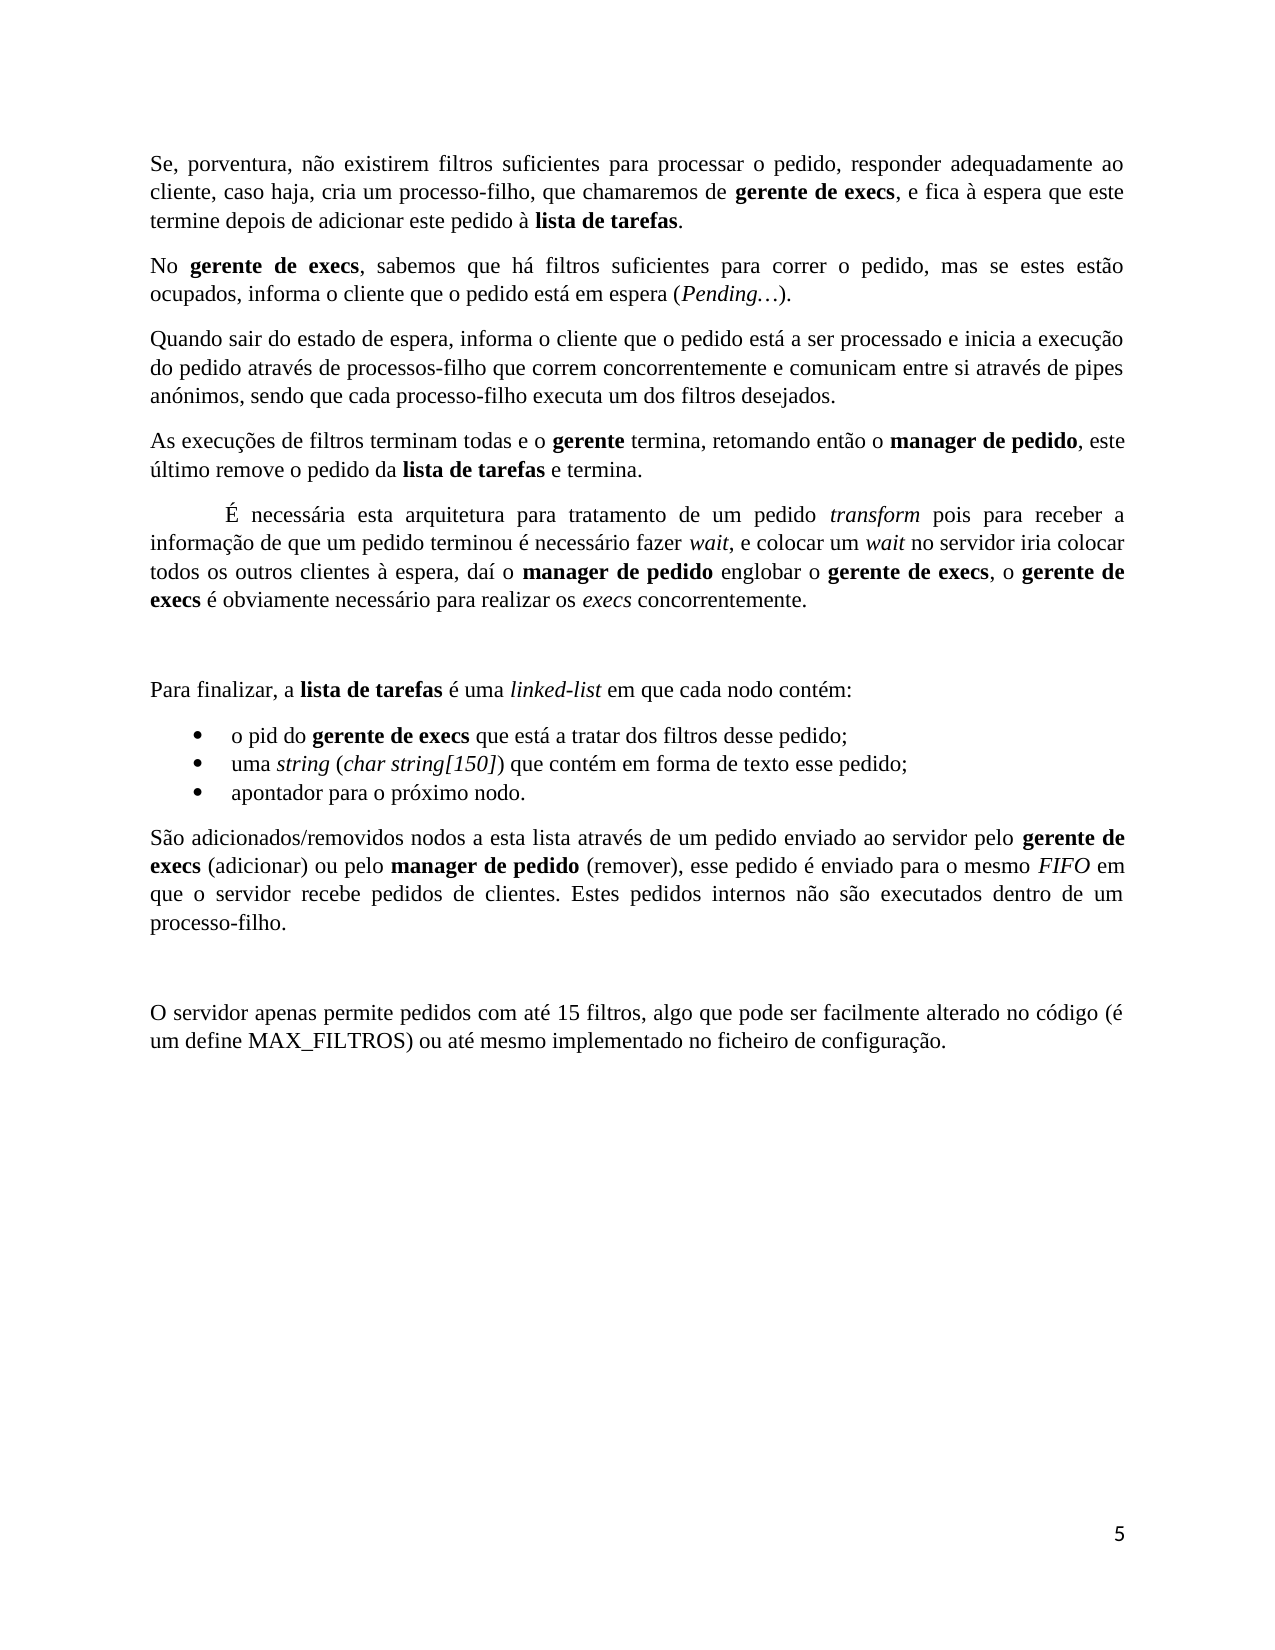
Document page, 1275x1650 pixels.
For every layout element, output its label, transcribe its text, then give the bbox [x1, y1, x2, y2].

text Para finalizar, a lista de tarefas é uma linked-list em que cada nodo contém: [150, 677, 1125, 703]
text No gerente de execs, sabemos que há filtros suficientes para correr o pedido, mas se estes estão ocupados, informa o cliente que o pedido está em espera (Pending…). [150, 252, 1125, 307]
list uma string (char string[150]) que contém em forma de texto esse pedido; [194, 750, 1125, 776]
text Quando sair do estado de espera, informa o cliente que o pedido está a ser processado e inicia a execução do pedido através de processos-filho que correm concorrentemente e comunicam entre si através de pipes anónimos, sendo que cada processo-filho executa um dos filtros desejados. [150, 326, 1125, 409]
text O servidor apenas permite pedidos com até 15 filtros, algo que pode ser facilmente alterado no código (é um define MAX_FILTROS) ou até mesmo implementado no ficheiro de configuração. [150, 999, 1125, 1054]
text Se, porventura, não existirem filtros suficientes para processar o pedido, responder adequadamente ao cliente, caso haja, cria um processo-filho, que chamaremos de gerente de execs, e fica à espera que este termine depois de adicionar este pedido à lista de tarefas. [150, 150, 1125, 233]
text É necessária esta arquitetura para tratamento de um pedido transform pois para receber a informação de que um pedido terminou é necessário fazer wait, e colocar um wait no servidor iria colocar todos os outros clientes à espera, daí o manager de pedido englobar o gerente de execs, o gerente de execs é obviamente necessário para realizar os execs concorrentemente. [150, 501, 1125, 613]
text São adicionados/removidos nodos a esta lista através de um pedido enviado ao servidor pelo gerente de execs (adicionar) ou pelo manager de pedido (remover), esse pedido é enviado para o mesmo FIFO em que o servidor recebe pedidos de clientes. Estes pedidos internos não são executados dentro de um processo-filho. [150, 824, 1125, 935]
list o pid do gerente de execs que está a tratar dos filtros desse pedido; [194, 722, 1125, 748]
list apontador para o próximo nodo. [194, 778, 1125, 805]
text As execuções de filtros terminam todas e o gerente termina, retomando então o manager de pedido, este último remove o pedido da lista de tarefas e termina. [150, 427, 1125, 482]
